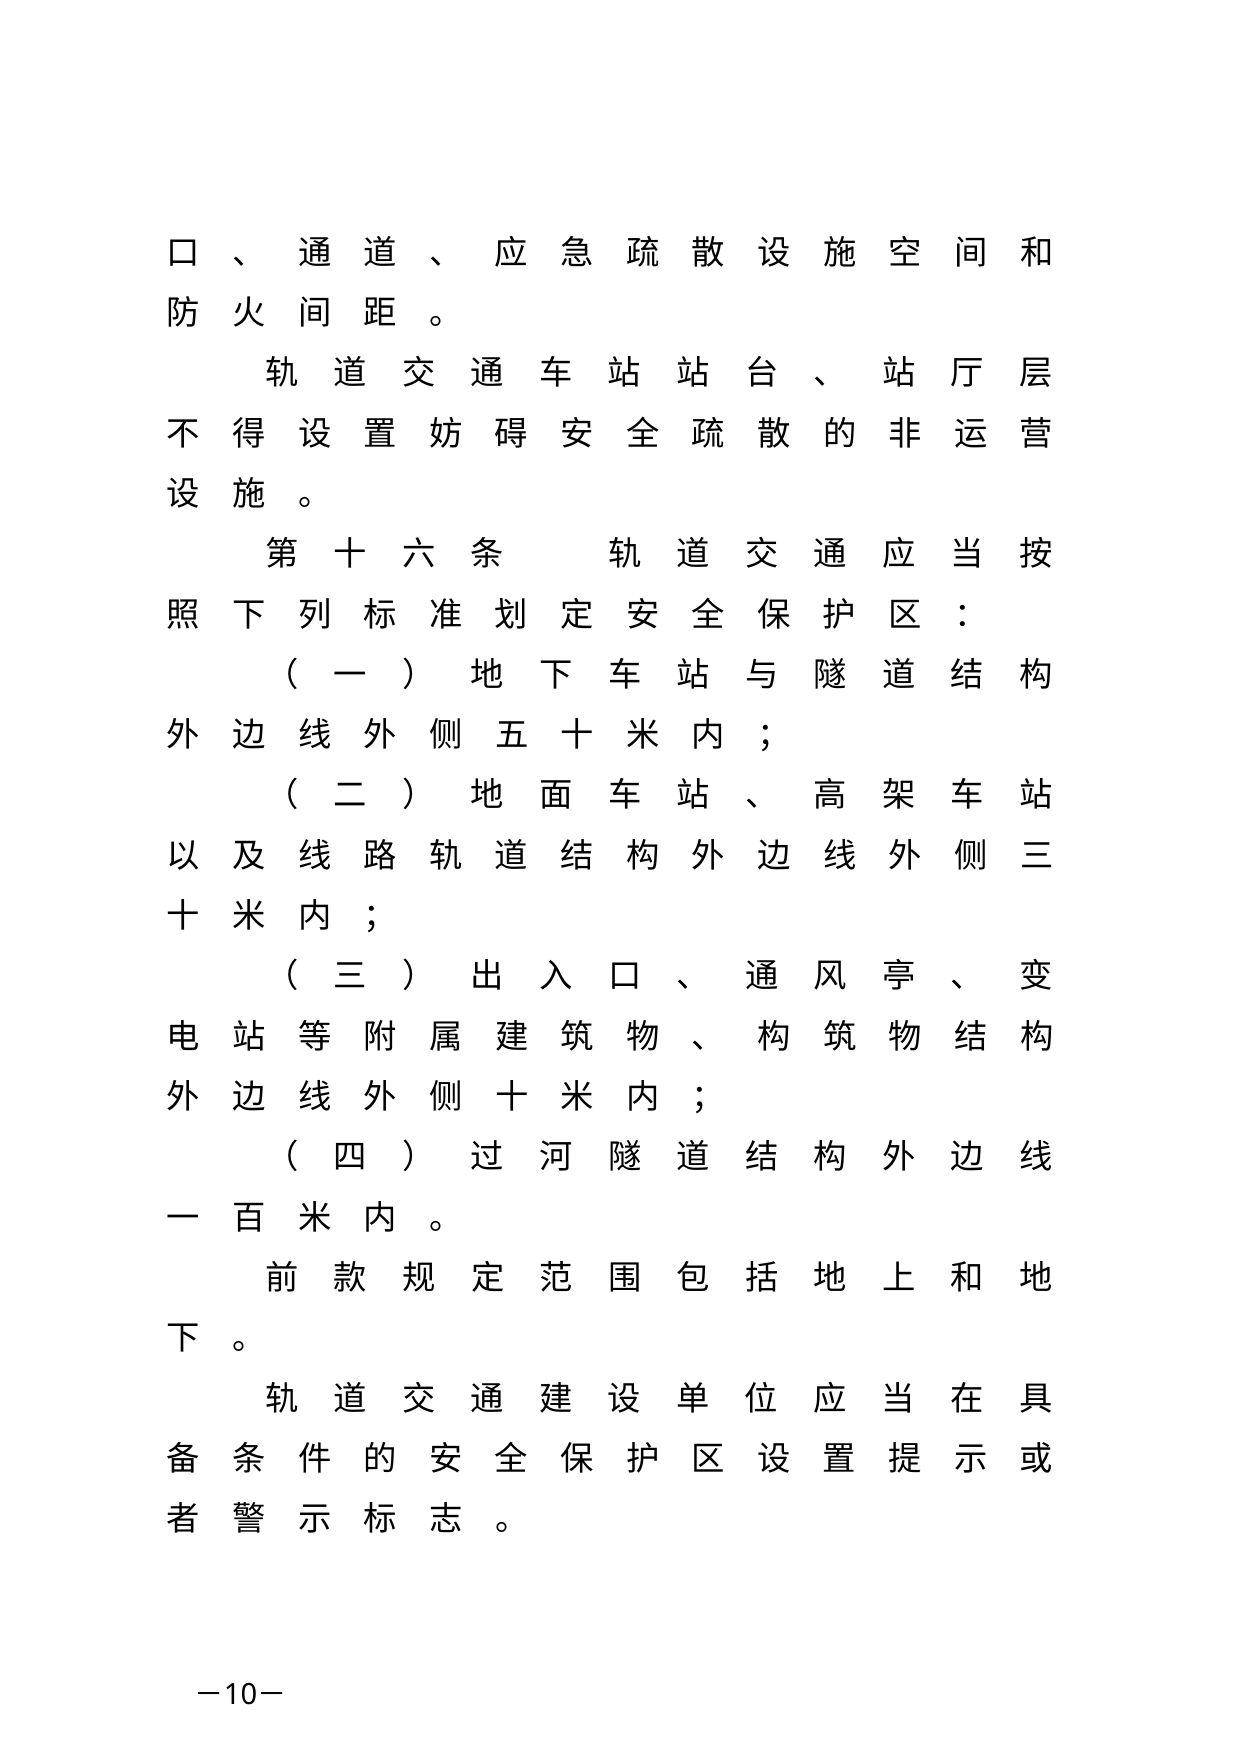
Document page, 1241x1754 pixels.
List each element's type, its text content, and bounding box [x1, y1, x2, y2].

text 第十六条 轨道交通应当按照下列标准划定安全保护区： [167, 521, 1085, 642]
text （二）地面车站、高架车站以及线路轨道结构外边线外侧三十米内； [167, 762, 1085, 943]
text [167, 219, 1085, 340]
text （三）出入口、通风亭、变电站等附属建筑物、构筑物结构外边线外侧十米内； [167, 943, 1085, 1124]
text （四）过河隧道结构外边线一百米内。 [167, 1124, 1085, 1245]
text 前款规定范围包括地上和地下。 [167, 1245, 1085, 1365]
text 轨道交通车站站台、站厅层不得设置妨碍安全疏散的非运营设施。 [167, 340, 1085, 521]
text （一）地下车站与隧道结构外边线外侧五十米内； [167, 642, 1085, 762]
text 轨道交通建设单位应当在具备条件的安全保护区设置提示或者警示标志。 [167, 1365, 1085, 1546]
